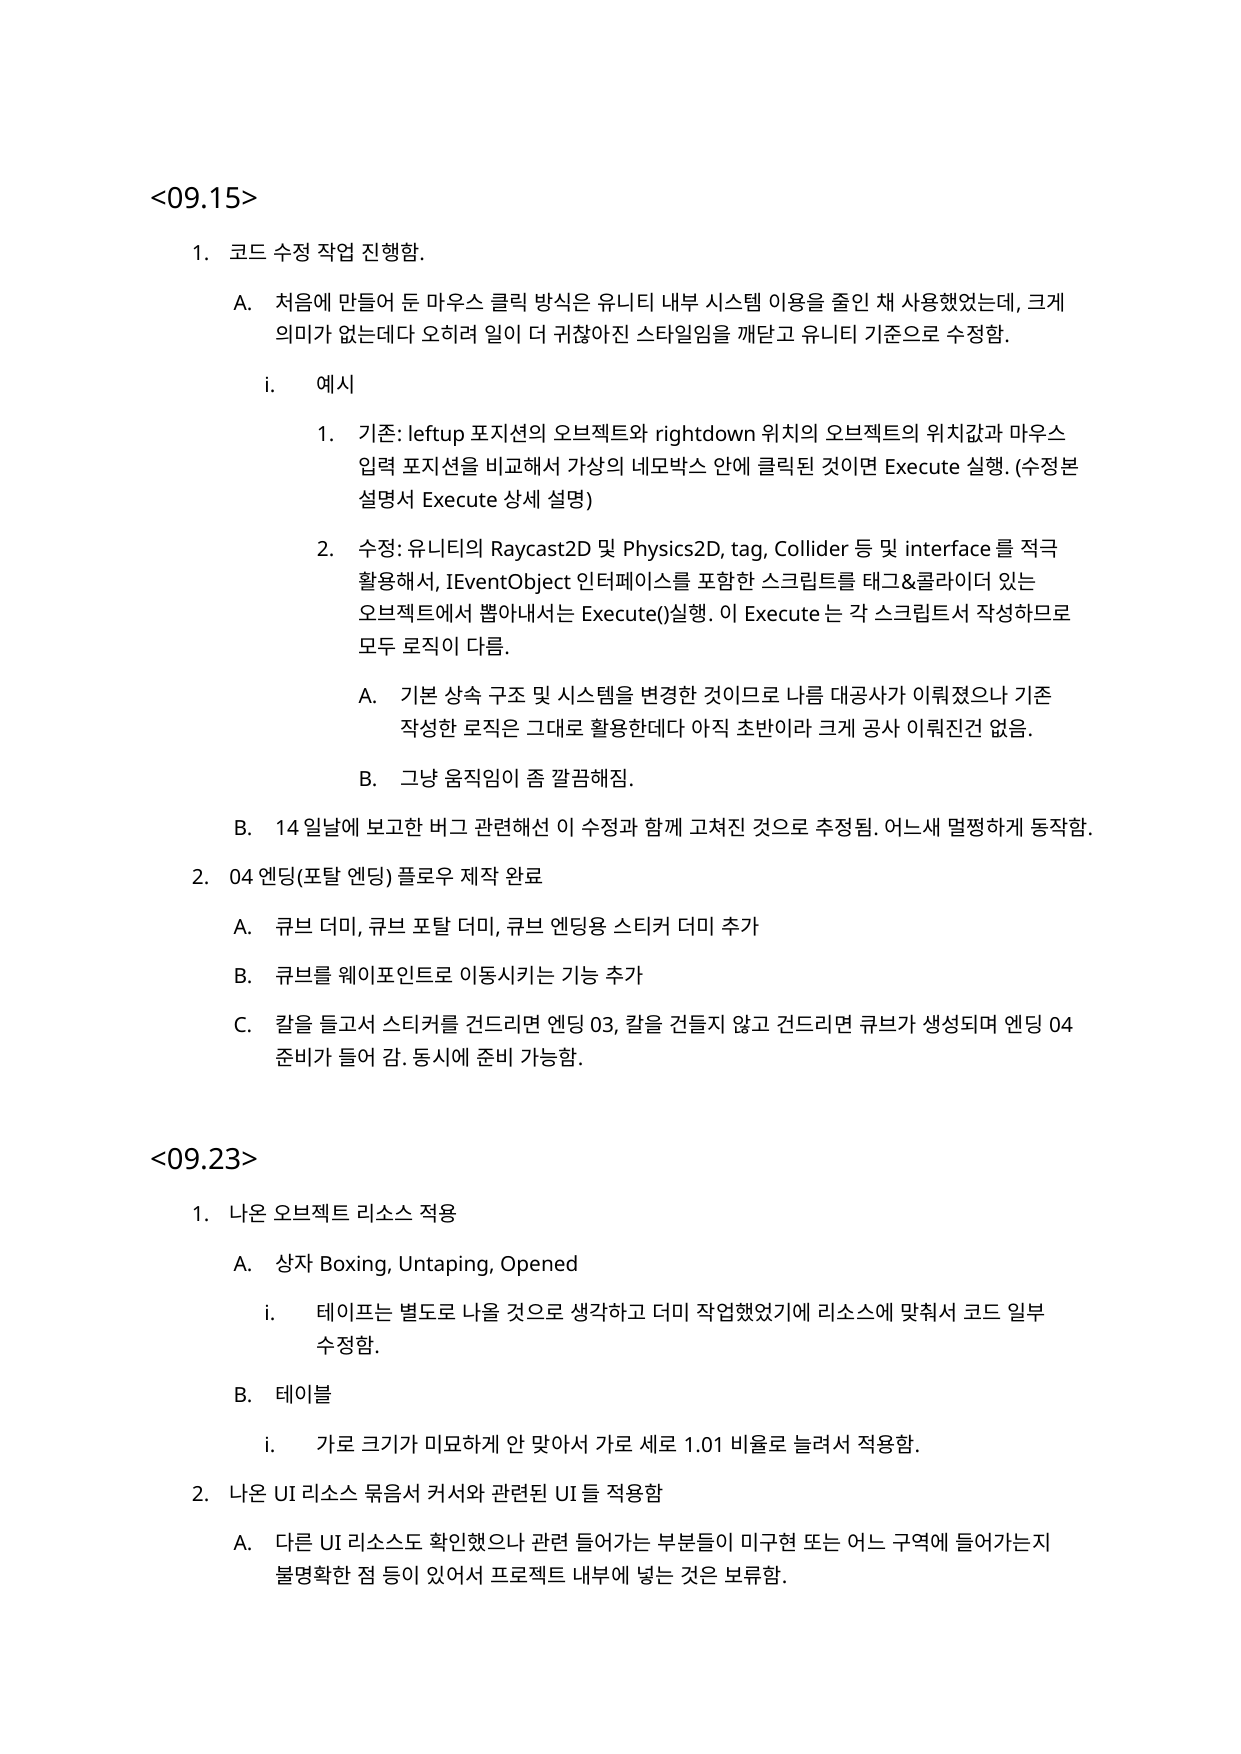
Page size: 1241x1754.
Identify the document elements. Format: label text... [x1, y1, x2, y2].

list 예시 [275, 368, 1090, 398]
list 나온 오브젝트 리소스 적용 [192, 1198, 1090, 1228]
subtitle <09.23> [150, 1138, 1090, 1178]
list 처음에 만들어 둔 마우스 클릭 방식은 유니티 내부 시스템 이용을 줄인 채 사용했었는데, 크게 의미가 없는데다 오히려 일이 더 귀찮아진 스타일임을 깨닫고 유니티 기준으로 수정함. [233, 286, 1090, 349]
subtitle <09.15> [150, 177, 1090, 217]
list 테이블 [233, 1378, 1090, 1409]
list 큐브 더미, 큐브 포탈 더미, 큐브 엔딩용 스티커 더미 추가 [233, 910, 1090, 940]
list 코드 수정 작업 진행함. [192, 237, 1090, 267]
list 14일날에 보고한 버그 관련해선 이 수정과 함께 고쳐진 것으로 추정됨. 어느새 멀쩡하게 동작함. [233, 811, 1090, 842]
list 기본 상속 구조 및 시스템을 변경한 것이므로 나름 대공사가 이뤄졌으나 기존 작성한 로직은 그대로 활용한데다 아직 초반이라 크게 공사 이뤄진건 없음. [358, 680, 1090, 743]
list 큐브를 웨이포인트로 이동시키는 기능 추가 [233, 959, 1090, 990]
list 수정: 유니티의 Raycast2D 및 Physics2D, tag, Collider 등 및 interface를 적극 활용해서, IEventObject 인터페이스를 포함한 스크립트를 태그&콜라이더 있는 오브젝트에서 뽑아내서는 Execute()실행. 이 Execute는 각 스크립트서 작성하므로 모두 로직이 다름. [317, 532, 1090, 661]
list 칼을 들고서 스티커를 건드리면 엔딩03, 칼을 건들지 않고 건드리면 큐브가 생성되며 엔딩 04 준비가 들어 감. 동시에 준비 가능함. [233, 1009, 1090, 1072]
list 기존: leftup 포지션의 오브젝트와 rightdown 위치의 오브젝트의 위치값과 마우스 입력 포지션을 비교해서 가상의 네모박스 안에 클릭된 것이면 Execute 실행. (수정본 설명서 Execute 상세 설명) [317, 417, 1090, 513]
list 가로 크기가 미묘하게 안 맞아서 가로 세로 1.01 비율로 늘려서 적용함. [275, 1428, 1090, 1458]
list 그냥 움직임이 좀 깔끔해짐. [358, 762, 1090, 792]
list 다른 UI 리소스도 확인했으나 관련 들어가는 부분들이 미구현 또는 어느 구역에 들어가는지 불명확한 점 등이 있어서 프로젝트 내부에 넣는 것은 보류함. [233, 1527, 1090, 1589]
list 테이프는 별도로 나올 것으로 생각하고 더미 작업했었기에 리소스에 맞춰서 코드 일부 수정함. [275, 1296, 1090, 1359]
list 04 엔딩(포탈 엔딩) 플로우 제작 완료 [192, 861, 1090, 891]
list 상자 Boxing, Untaping, Opened [233, 1247, 1090, 1277]
list 나온 UI 리소스 묶음서 커서와 관련된 UI들 적용함 [192, 1477, 1090, 1507]
